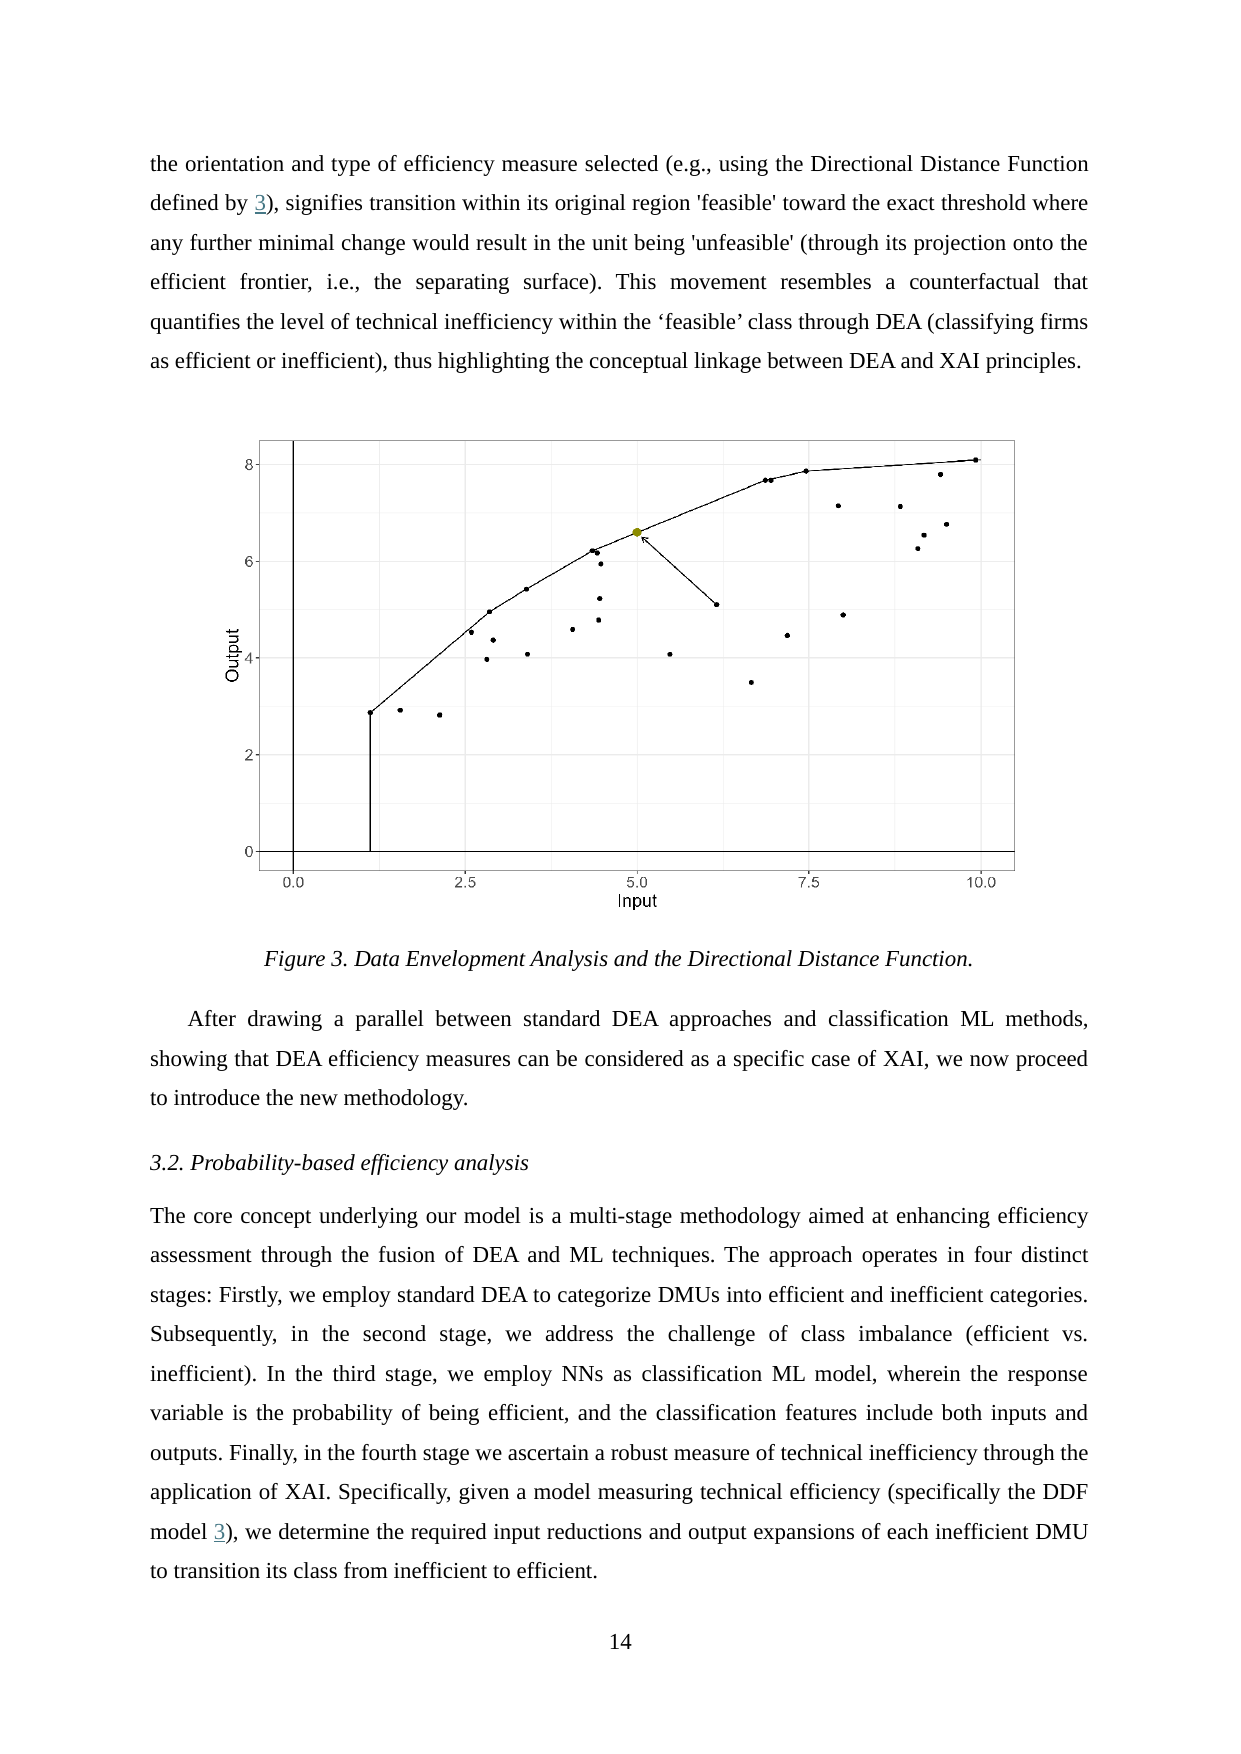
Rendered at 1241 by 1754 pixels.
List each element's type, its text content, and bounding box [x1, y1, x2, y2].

picture [219, 434, 1021, 916]
text The core concept underlying our model is a multi-stage methodology aimed at enhancing efficiency assessment through the fusion of DEA and ML techniques. The approach operates in four distinct stages: Firstly, we employ standard DEA to categorize DMUs into efficient and inefficient categories. Subsequently, in the second stage, we address the challenge of class imbalance (efficient vs. inefficient). In the third stage, we employ NNs as classification ML model, wherein the response variable is the probability of being efficient, and the classification features include both inputs and outputs. Finally, in the fourth stage we ascertain a robust measure of technical inefficiency through the application of XAI. Specifically, given a model measuring technical efficiency (specifically the DDF model ), we determine the required input reductions and output expansions of each inefficient DMU to transition its class from inefficient to efficient. [150, 1202, 1090, 1584]
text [150, 150, 1090, 374]
text Figure 3. Data Envelopment Analysis and the Directional Distance Function. [150, 945, 1090, 971]
subtitle 3.2. Probability-based efficiency analysis [150, 1149, 1090, 1175]
text After drawing a parallel between standard DEA approaches and classification ML methods, showing that DEA efficiency measures can be considered as a specific case of XAI, we now proceed to introduce the new methodology. [150, 1005, 1090, 1111]
